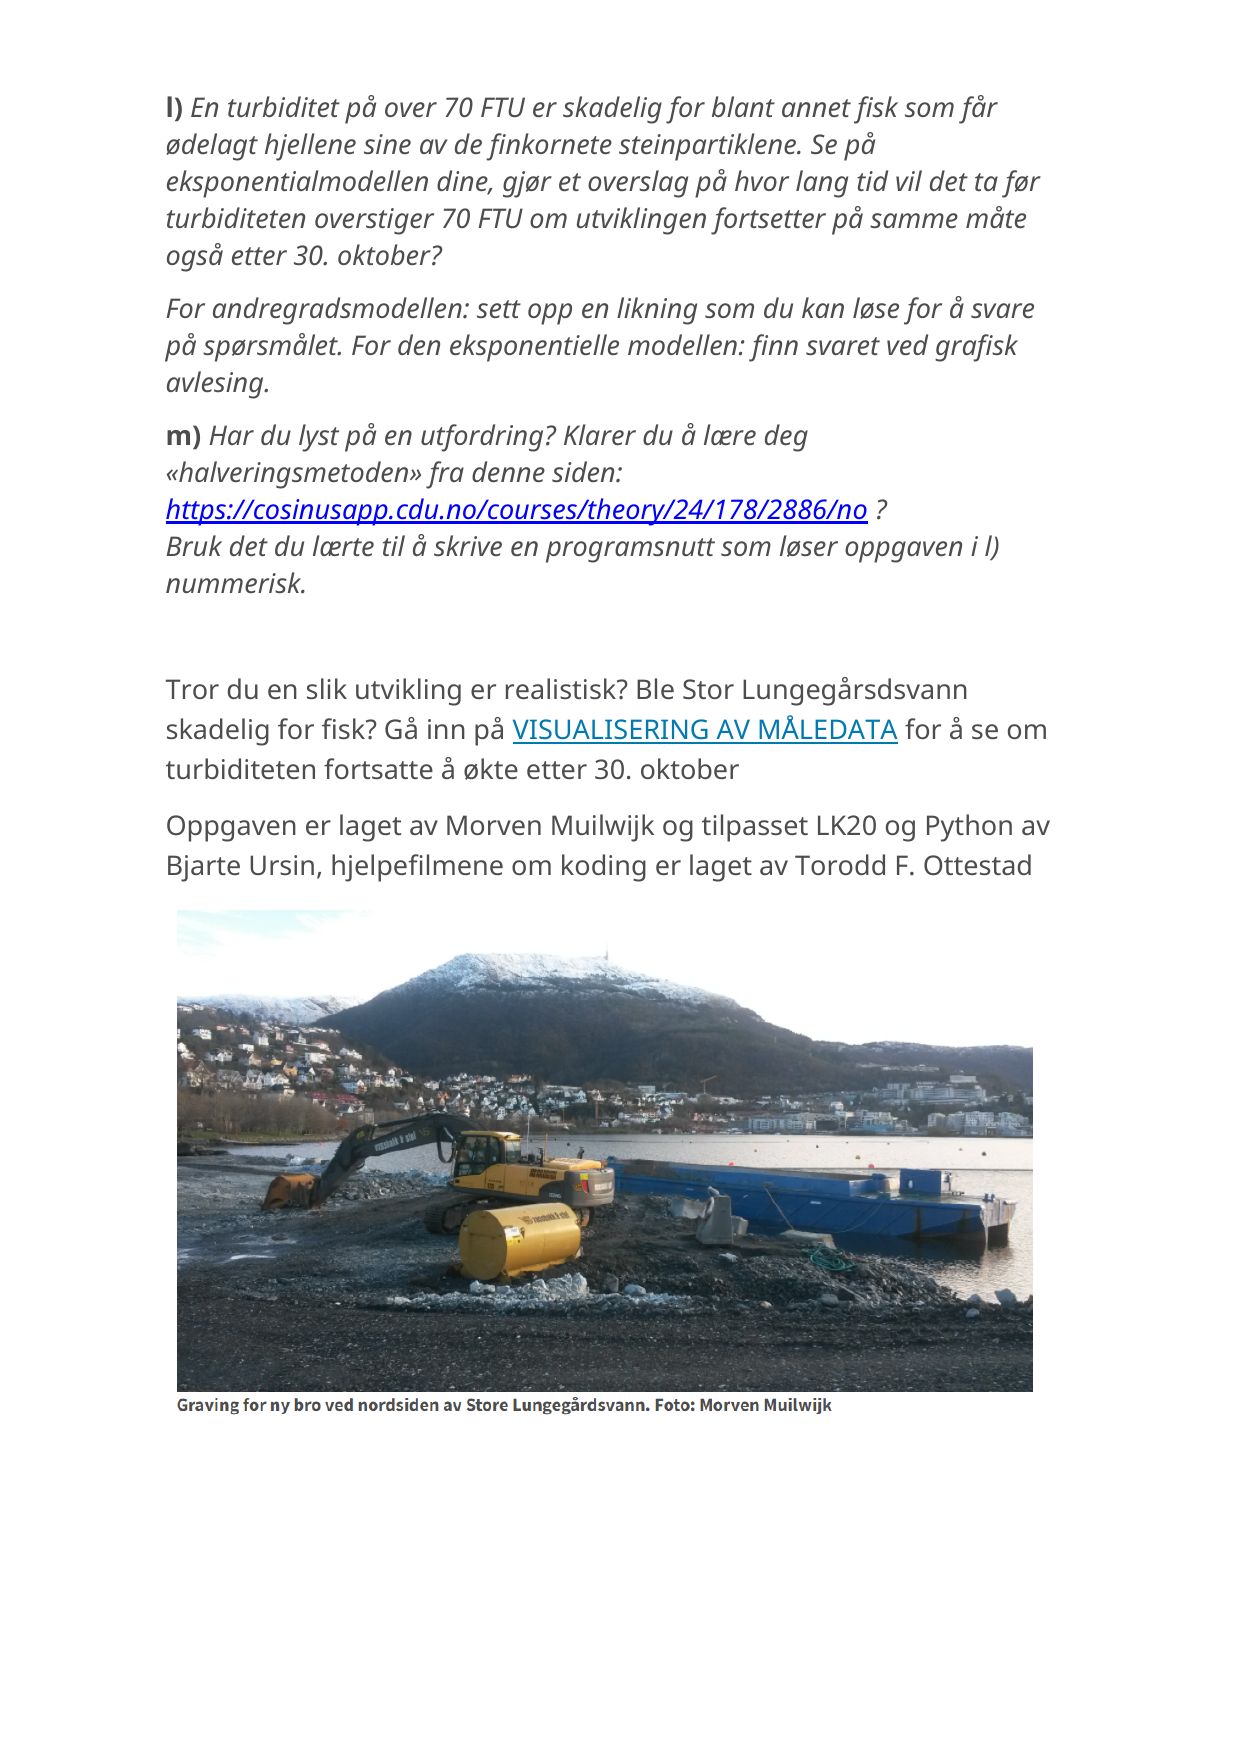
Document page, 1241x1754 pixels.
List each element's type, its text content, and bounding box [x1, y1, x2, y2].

text For andregradsmodellen: sett opp en likning som du kan løse for å svare på spørsmålet. For den eksponentielle modellen: finn svaret ved grafisk avlesing. [165, 289, 1075, 400]
text Oppgaven er laget av Morven Muilwijk og tilpasset LK20 og Python av Bjarte Ursin, hjelpefilmene om koding er laget av Torodd F. Ottestad [165, 807, 1075, 883]
text Tror du en slik utvikling er realistisk? Ble Stor Lungegårsdsvann skadelig for fisk? Gå inn på VISUALISERING AV MÅLEDATA for å se om turbiditeten fortsatte å økte etter 30. oktober [165, 671, 1075, 787]
text l) En turbiditet på over 70 FTU er skadelig for blant annet fisk som får ødelagt hjellene sine av de finkornete steinpartiklene. Se på eksponentialmodellen dine, gjør et overslag på hvor lang tid vil det ta før turbiditeten overstiger 70 FTU om utviklingen fortsetter på samme måte også etter 30. oktober? [165, 89, 1075, 273]
text m) Har du lyst på en utfordring? Klarer du å lære deg «halveringsmetoden» fra denne siden: https://cosinusapp.cdu.no/courses/theory/24/178/2886/no ? Bruk det du lærte til å skrive en programsnutt som løser oppgaven i l) nummerisk. [165, 417, 1075, 601]
picture [165, 903, 1075, 1444]
